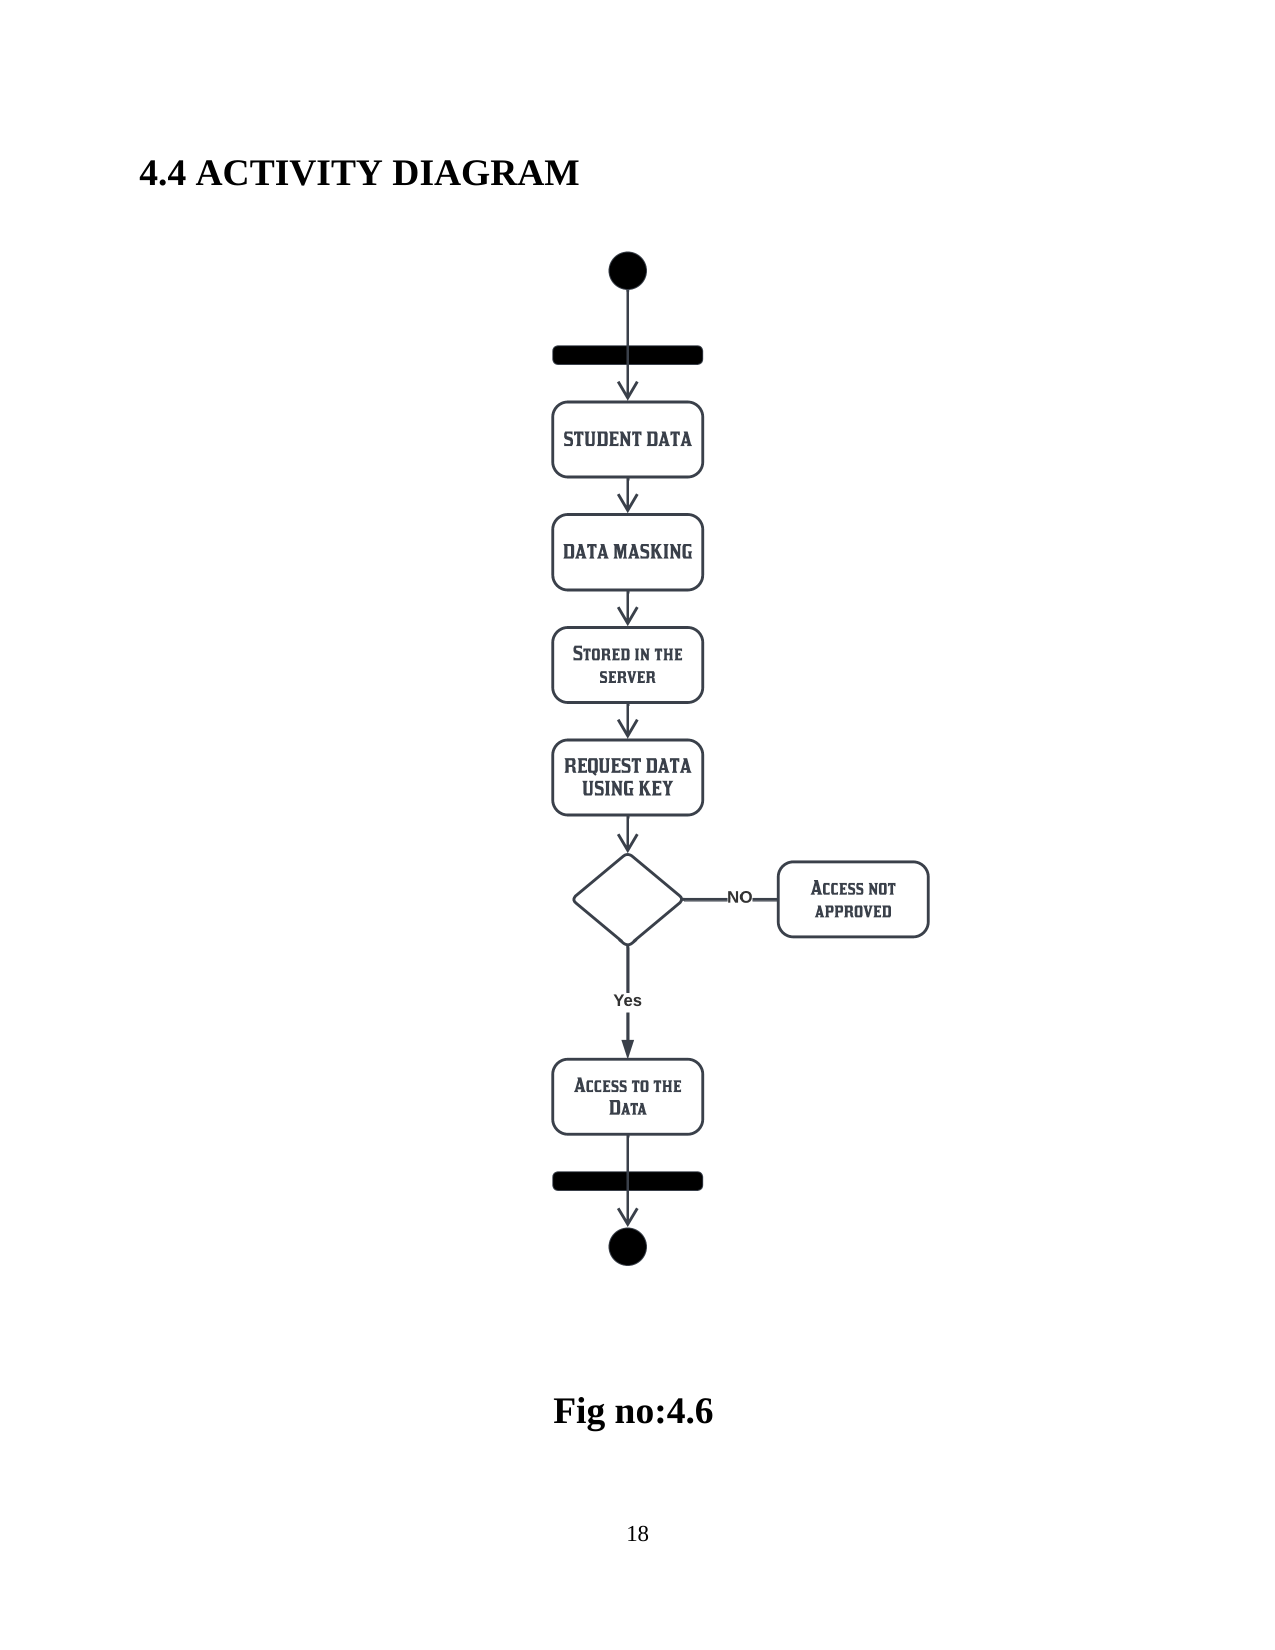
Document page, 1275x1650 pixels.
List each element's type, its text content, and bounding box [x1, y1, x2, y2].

picture [515, 214, 966, 1303]
text Fig no:4.6 [150, 1388, 1125, 1432]
text 4.4 ACTIVITY DIAGRAM [120, 150, 1125, 193]
